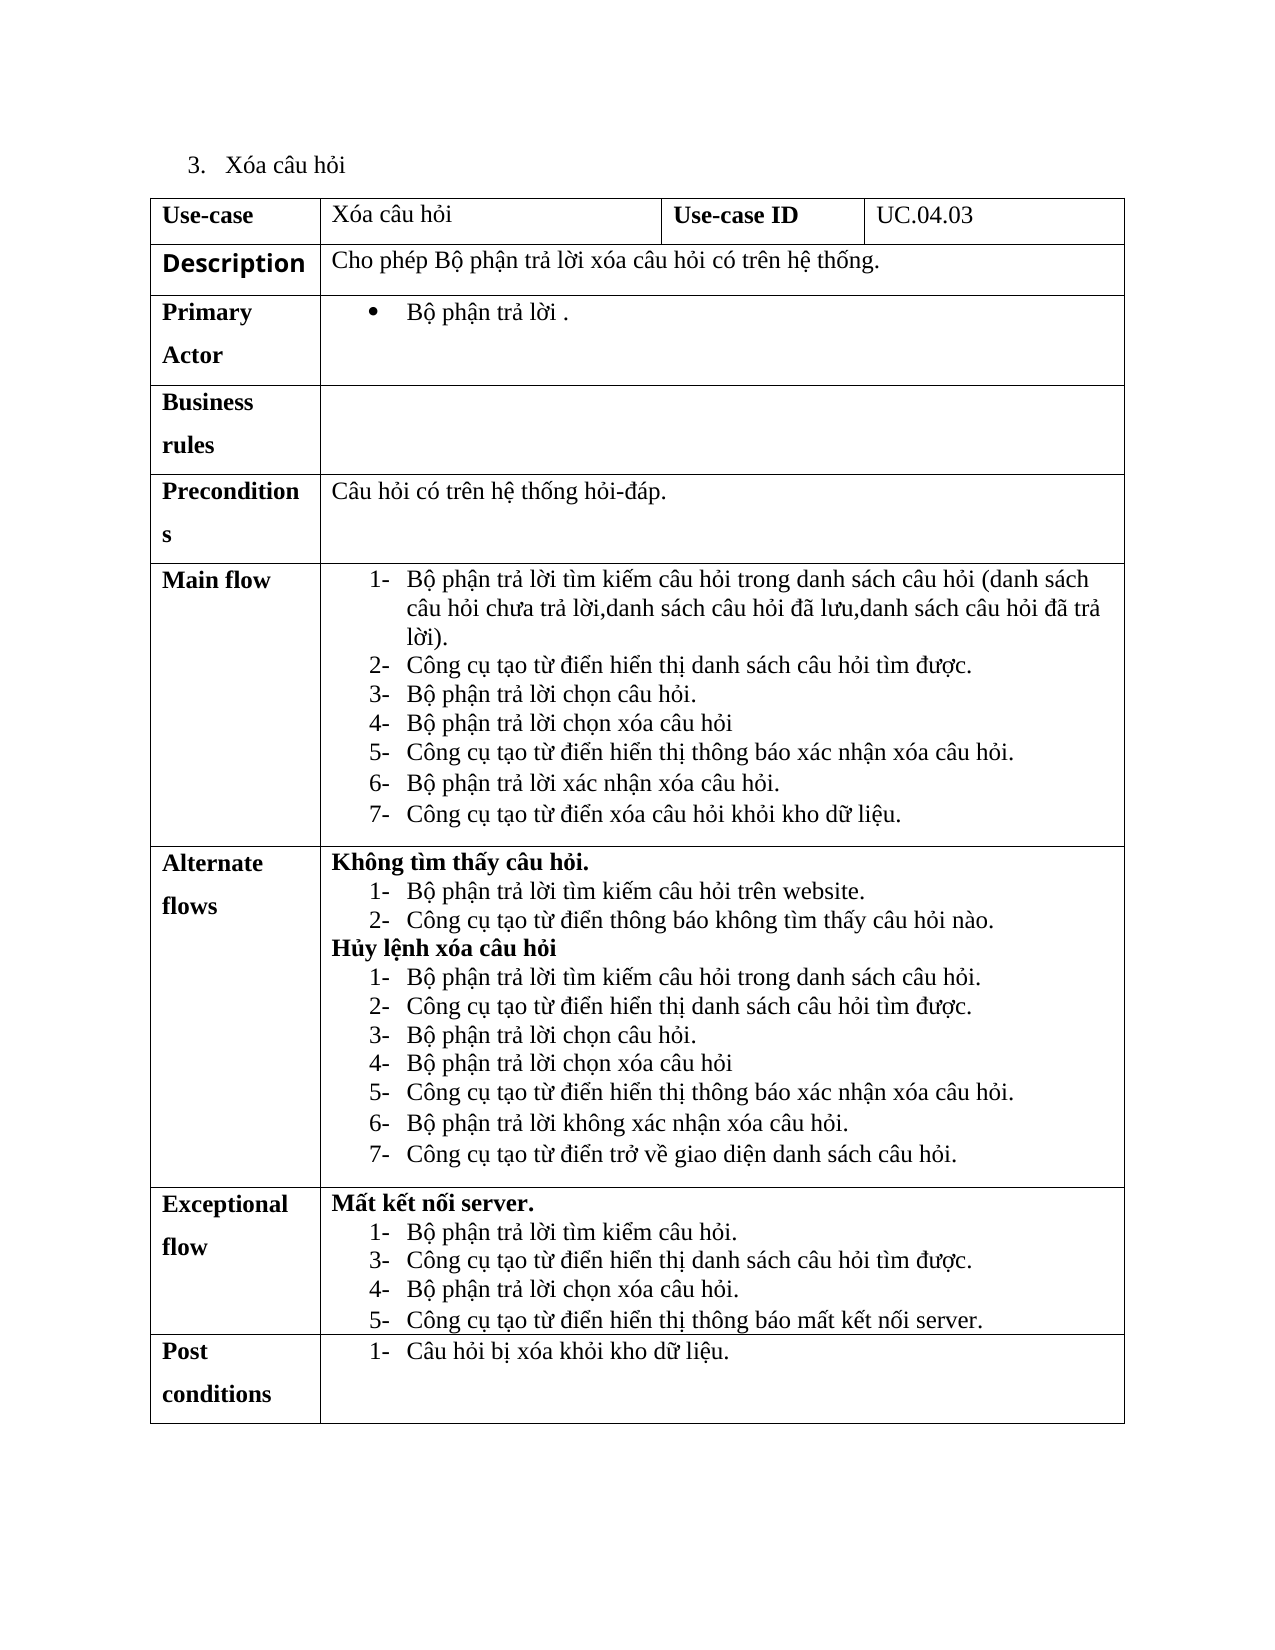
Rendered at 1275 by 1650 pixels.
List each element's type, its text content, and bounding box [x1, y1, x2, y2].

table_cell Câu hỏi có trên hệ thống hỏi-đáp. [321, 475, 1124, 563]
table_cell Alternate flows [151, 847, 320, 1187]
table_cell [321, 386, 1124, 474]
table_cell Mất kết nối server. Bộ phận trả lời tìm kiểm câu hỏi. Công cụ tạo từ điển hiển thị danh sách câu hỏi tìm được. Bộ phận trả lời chọn xóa câu hỏi. Công cụ tạo từ điển hiển thị thông báo mất kết nối server. [321, 1188, 1124, 1334]
table_cell Business rules [151, 386, 320, 474]
table_cell Bộ phận trả lời tìm kiếm câu hỏi trong danh sách câu hỏi (danh sách câu hỏi chưa trả lời,danh sách câu hỏi đã lưu,danh sách câu hỏi đã trả lời). Công cụ tạo từ điển hiển thị danh sách câu hỏi tìm được. Bộ phận trả lời chọn câu hỏi. Bộ phận trả lời chọn xóa câu hỏi Công cụ tạo từ điển hiển thị thông báo xác nhận xóa câu hỏi. Bộ phận trả lời xác nhận xóa câu hỏi. Công cụ tạo từ điển xóa câu hỏi khỏi kho dữ liệu. [321, 564, 1124, 846]
table_cell Không tìm thấy câu hỏi. Bộ phận trả lời tìm kiếm câu hỏi trên website. Công cụ tạo từ điển thông báo không tìm thấy câu hỏi nào. Hủy lệnh xóa câu hỏi Bộ phận trả lời tìm kiếm câu hỏi trong danh sách câu hỏi. Công cụ tạo từ điển hiển thị danh sách câu hỏi tìm được. Bộ phận trả lời chọn câu hỏi. Bộ phận trả lời chọn xóa câu hỏi Công cụ tạo từ điển hiển thị thông báo xác nhận xóa câu hỏi. Bộ phận trả lời không xác nhận xóa câu hỏi. Công cụ tạo từ điển trở về giao diện danh sách câu hỏi. [321, 847, 1124, 1187]
table_header Xóa câu hỏi [321, 199, 661, 244]
table_cell Post conditions [151, 1335, 320, 1423]
table_cell Preconditions [151, 475, 320, 563]
table_cell Description [151, 245, 320, 295]
table_header Use-case ID [662, 199, 864, 244]
list Xóa câu hỏi [187, 150, 1125, 179]
table_cell Exceptional flow [151, 1188, 320, 1334]
table_header UC.04.03 [865, 199, 1124, 244]
table_header Use-case [151, 199, 320, 244]
table_cell Bộ phận trả lời . [321, 296, 1124, 384]
table_cell Cho phép Bộ phận trả lời xóa câu hỏi có trên hệ thống. [321, 245, 1124, 295]
table_cell Câu hỏi bị xóa khỏi kho dữ liệu. [321, 1335, 1124, 1423]
table_cell Primary Actor [151, 296, 320, 384]
table_cell Main flow [151, 564, 320, 846]
